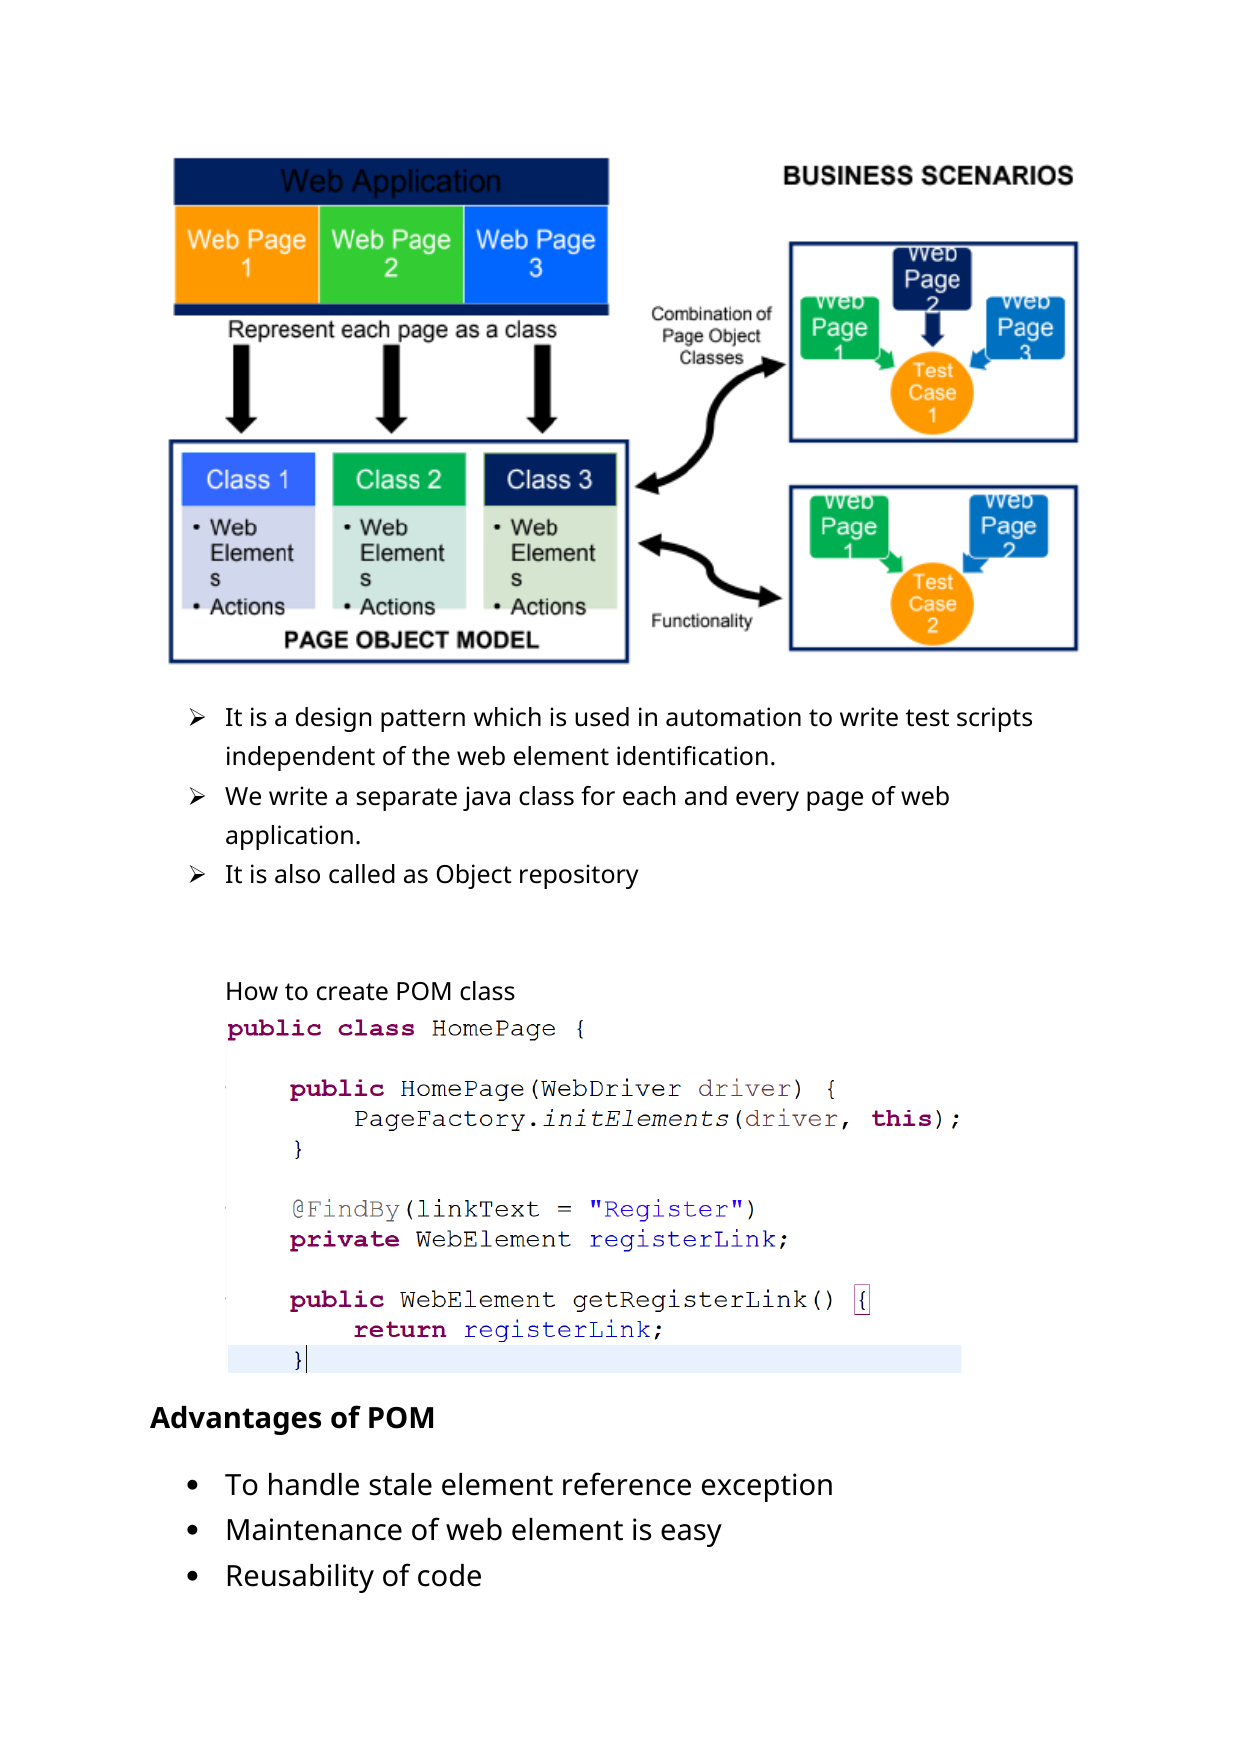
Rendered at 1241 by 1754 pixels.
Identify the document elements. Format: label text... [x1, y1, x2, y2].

picture [225, 1013, 962, 1373]
list We write a separate java class for each and every page of web application. [187, 778, 1090, 851]
picture [150, 150, 1091, 675]
list It is also called as Object repository [187, 856, 1090, 891]
list Reusability of code [187, 1555, 1090, 1595]
list How to create POM class [225, 974, 1090, 1008]
text Advantages of POM [150, 1398, 1090, 1437]
list To handle stale element reference exception [187, 1464, 1090, 1504]
list It is a design pattern which is used in automation to write test scripts independent of the web element identification. [187, 700, 1090, 773]
list Maintenance of web element is easy [187, 1510, 1090, 1549]
